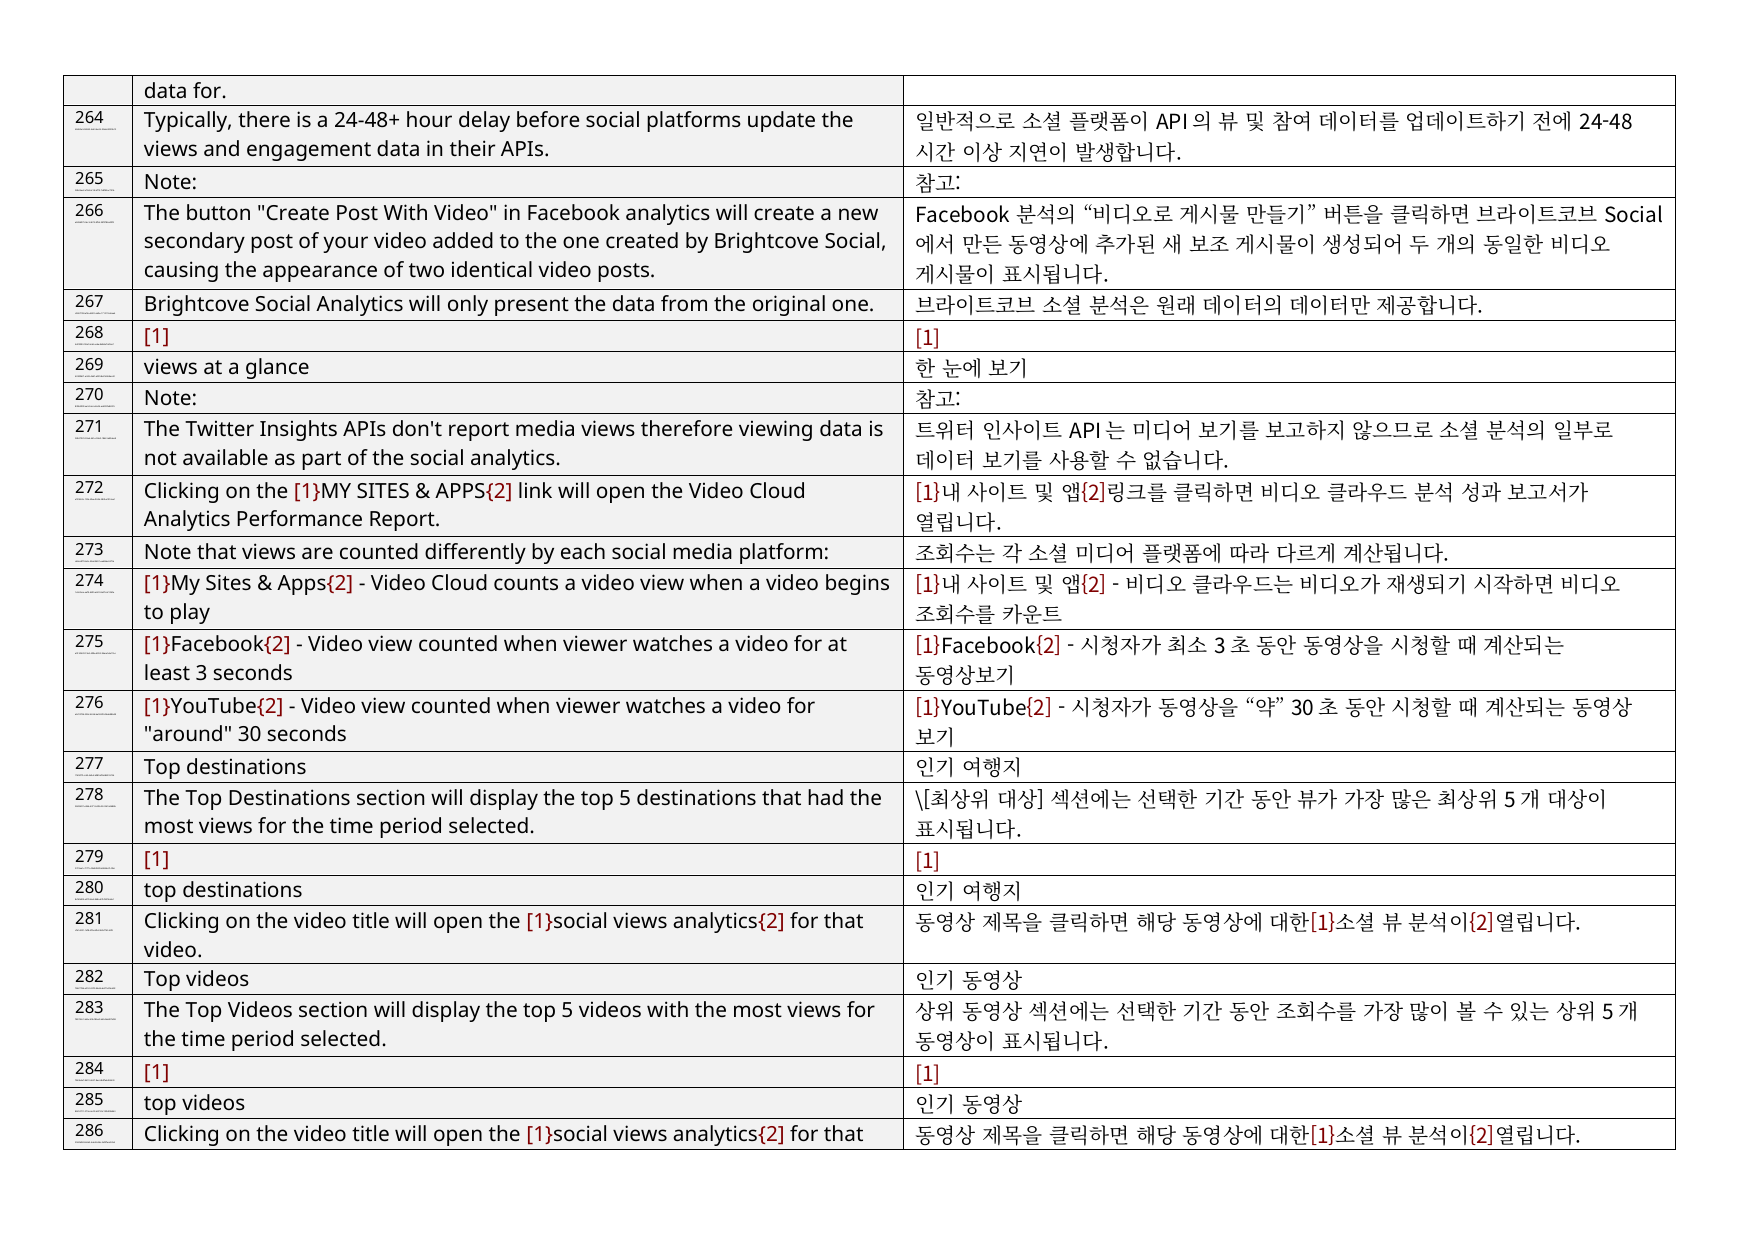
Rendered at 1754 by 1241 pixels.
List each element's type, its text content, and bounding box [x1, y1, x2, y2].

table_cell 참고: [904, 383, 1675, 413]
table_cell 264 4b060e34-8843-4c63-be26-35de63250b12 [64, 106, 132, 166]
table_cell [133, 76, 903, 104]
table_cell [1] [904, 1057, 1675, 1087]
table_cell 상위 동영상 섹션에는 선택한 기간 동안 조회수를 가장 많이 볼 수 있는 상위 5개 동영상이 표시됩니다. [904, 995, 1675, 1056]
table_cell 272 ef35865c-1f4b-40ee-92db-382ba1914ae1 [64, 476, 132, 536]
table_cell [1}Facebook{2] - Video view counted when viewer watches a video for at least 3 seconds [133, 630, 903, 690]
table_cell views at a glance [133, 352, 903, 382]
table_cell [1}YouTube{2] - 시청자가 동영상을 “약” 30초 동안 시청할 때 계산되는 동영상 보기 [904, 691, 1675, 751]
table_cell Note: [133, 167, 903, 197]
table_cell [1}My Sites & Apps{2] - Video Cloud counts a video view when a video begins to play [133, 569, 903, 628]
table_cell 281 cfb1d201-1df8-4ffa-af0d-060c7fb1a9f8 [64, 906, 132, 963]
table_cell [64, 76, 132, 104]
table_cell 동영상 제목을 클릭하면 해당 동영상에 대한[1}소셜 뷰 분석이{2]열립니다. [904, 906, 1675, 963]
table_cell Note: [133, 383, 903, 413]
table_cell top destinations [133, 876, 903, 905]
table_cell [904, 1119, 1675, 1149]
table_cell 브라이트코브 소셜 분석은 원래 데이터의 데이터만 제공합니다. [904, 290, 1675, 320]
table_cell 트위터 인사이트 API는 미디어 보기를 보고하지 않으므로 소셜 분석의 일부로 데이터 보기를 사용할 수 없습니다. [904, 414, 1675, 475]
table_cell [904, 76, 1675, 104]
table_cell 275 a0130420-19a5-400e-b955-94aac5de11bc [64, 630, 132, 690]
table_cell Brightcove Social Analytics will only present the data from the original one. [133, 290, 903, 320]
table_cell Top destinations [133, 752, 903, 782]
table_cell 276 ab212f56-358c-463d-be50-81b2bde886d8 [64, 691, 132, 751]
table_cell 283 f83748c1-b4bc-45bf-8ba0-bb54bdd07d08 [64, 995, 132, 1056]
table_cell Clicking on the video title will open the [1}social views analytics{2] for that video. [133, 906, 903, 963]
table_cell [1}YouTube{2] - Video view counted when viewer watches a video for "around" 30 seconds [133, 691, 903, 751]
table_cell [1}내 사이트 및 앱{2]링크를 클릭하면 비디오 클라우드 분석 성과 보고서가 열립니다. [904, 476, 1675, 536]
table_cell The Twitter Insights APIs don't report media views therefore viewing data is not available as part of the social analytics. [133, 414, 903, 475]
table_cell 274 1c662cca-aaf9-4695-a622-8a27ca212bfe [64, 569, 132, 628]
table_cell 278 3bf6fd37-e94b-4371-b596-5b15616d688b [64, 783, 132, 843]
table_cell [1] [133, 1057, 903, 1087]
table_cell 271 28b37925-03e6-441e-92e0-18661e82a6e8 [64, 414, 132, 475]
table_cell 일반적으로 소셜 플랫폼이 API의 뷰 및 참여 데이터를 업데이트하기 전에 24-48시간 이상 지연이 발생합니다. [904, 106, 1675, 166]
table_cell [1] [133, 321, 903, 351]
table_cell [64, 1119, 132, 1149]
table_cell The button "Create Post With Video" in Facebook analytics will create a new secondary post of your video added to the one created by Brightcove Social, causing the appearance of two identical video posts. [133, 198, 903, 288]
table_cell 한 눈에 보기 [904, 352, 1675, 382]
table_cell 인기 여행지 [904, 752, 1675, 782]
table_cell top videos [133, 1088, 903, 1118]
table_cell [133, 1119, 903, 1149]
table_cell 인기 동영상 [904, 964, 1675, 994]
table_cell Clicking on the [1}MY SITES & APPS{2] link will open the Video Cloud Analytics Performance Report. [133, 476, 903, 536]
table_cell Typically, there is a 24-48+ hour delay before social platforms update the views and engagement data in their APIs. [133, 106, 903, 166]
table_cell The Top Destinations section will display the top 5 destinations that had the most views for the time period selected. [133, 783, 903, 843]
table_cell [1}Facebook{2] - 시청자가 최소 3초 동안 동영상을 시청할 때 계산되는 동영상보기 [904, 630, 1675, 690]
table_cell 참고: [904, 167, 1675, 197]
table_cell \[최상위 대상] 섹션에는 선택한 기간 동안 뷰가 가장 많은 최상위 5개 대상이 표시됩니다. [904, 783, 1675, 843]
table_cell [1}내 사이트 및 앱{2] - 비디오 클라우드는 비디오가 재생되기 시작하면 비디오 조회수를 카운트 [904, 569, 1675, 628]
table_cell [1] [904, 321, 1675, 351]
table_cell 조회수는 각 소셜 미디어 플랫폼에 따라 다르게 계산됩니다. [904, 537, 1675, 567]
table_cell Facebook 분석의 “비디오로 게시물 만들기” 버튼을 클릭하면 브라이트코브 Social에서 만든 동영상에 추가된 새 보조 게시물이 생성되어 두 개의 동일한 비디오 게시물이 표시됩니다. [904, 198, 1675, 288]
table_cell 인기 여행지 [904, 876, 1675, 905]
table_cell The Top Videos section will display the top 5 videos with the most views for the time period selected. [133, 995, 903, 1056]
table_cell 인기 동영상 [904, 1088, 1675, 1118]
table_cell Top videos [133, 964, 903, 994]
table_cell 266 ab59d975-fac3-4673-8f56-58f5786a00f5 [64, 198, 132, 288]
table_cell [1] [133, 844, 903, 874]
table_cell Note that views are counted differently by each social media platform: [133, 537, 903, 567]
table_cell [1] [904, 844, 1675, 874]
